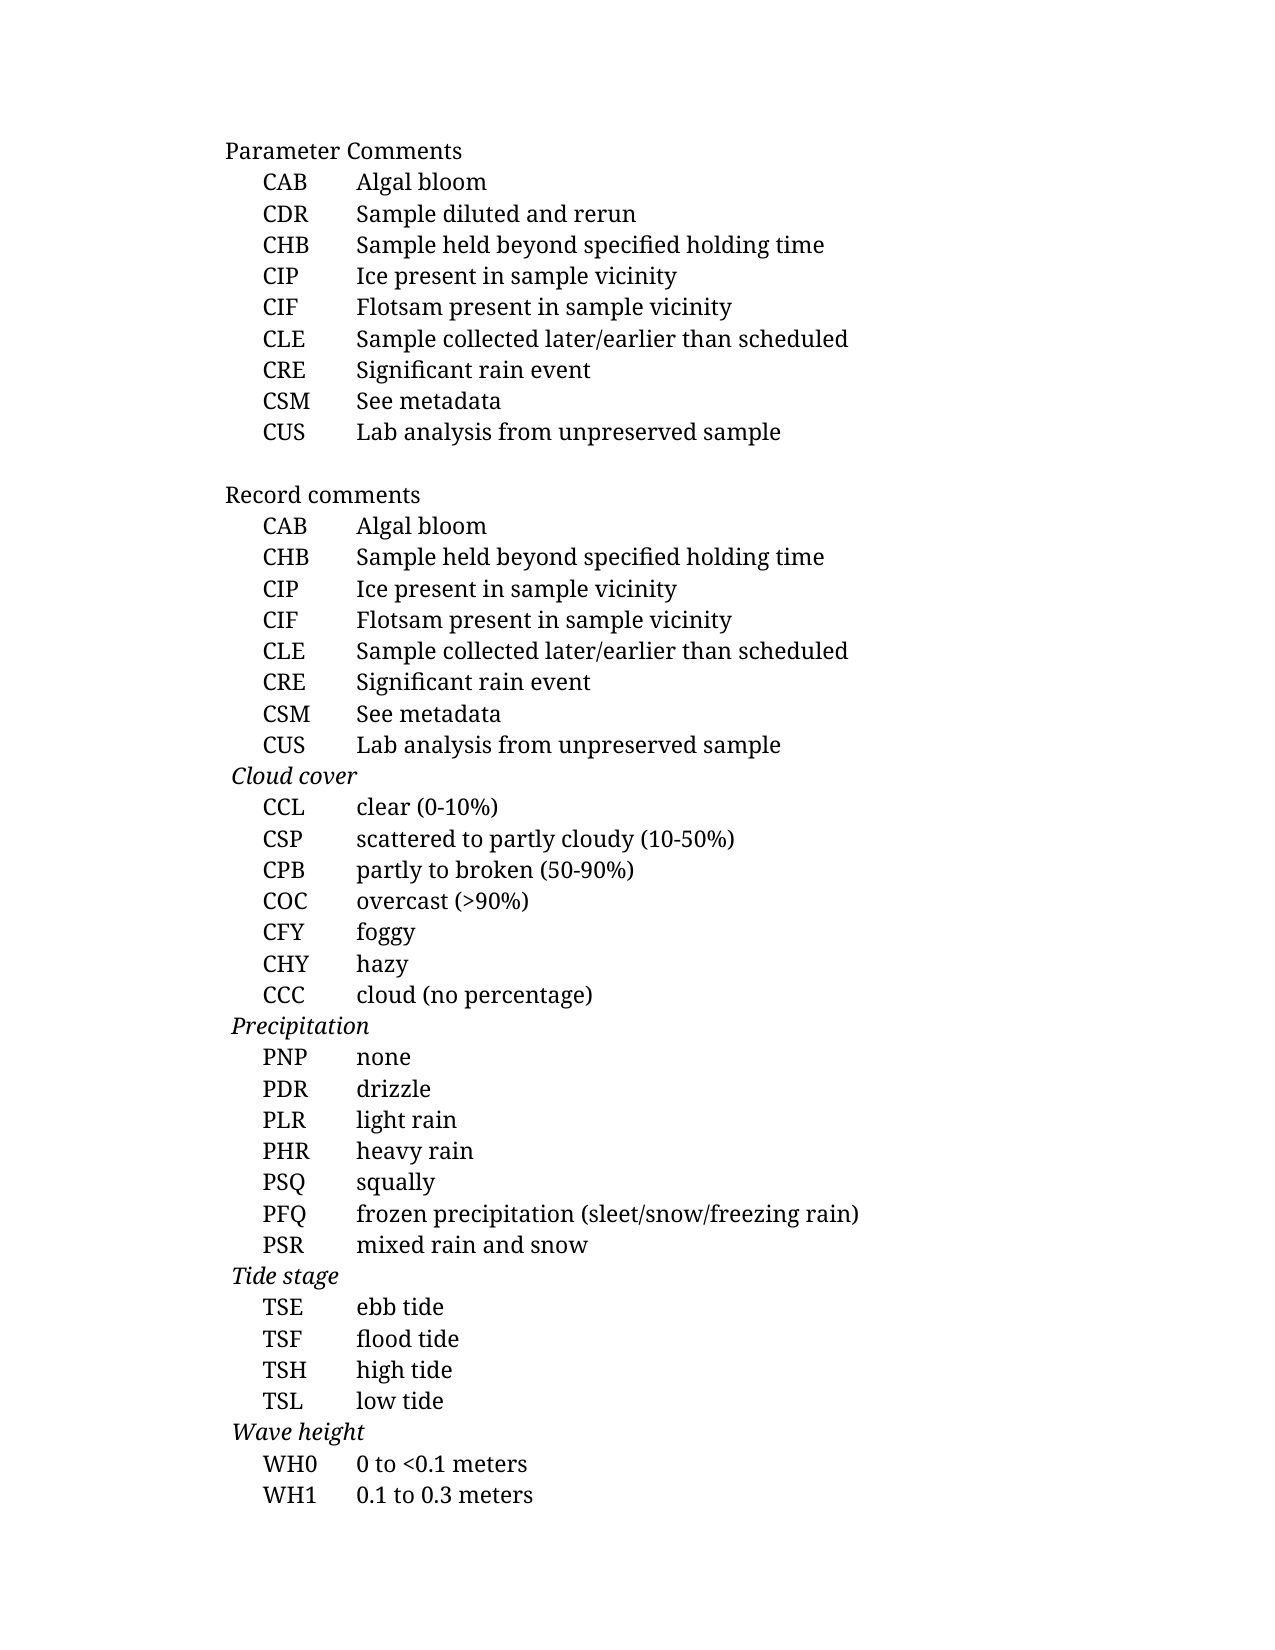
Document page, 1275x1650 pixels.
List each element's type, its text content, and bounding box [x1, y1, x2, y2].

text CSP scattered to partly cloudy (10-50%) [225, 822, 1050, 854]
text COC overcast (>90%) [225, 885, 1050, 916]
text CUS Lab analysis from unpreserved sample [225, 416, 1050, 447]
text CHB Sample held beyond specified holding time [225, 229, 1050, 260]
text CRE Significant rain event [225, 666, 1125, 697]
text TSF flood tide [225, 1322, 1050, 1354]
text PHR heavy rain [225, 1135, 1050, 1166]
text CRE Significant rain event [225, 354, 1125, 385]
text Precipitation [225, 1010, 1050, 1041]
text CUS Lab analysis from unpreserved sample [225, 729, 1050, 760]
text PSQ squally [225, 1166, 1050, 1197]
text CHB Sample held beyond specified holding time [225, 541, 1050, 572]
text PDR drizzle [225, 1072, 1050, 1104]
text WH0 0 to <0.1 meters [225, 1447, 1050, 1479]
text TSH high tide [225, 1354, 1050, 1385]
text PFQ frozen precipitation (sleet/snow/freezing rain) [225, 1197, 1050, 1229]
text CDR Sample diluted and rerun [225, 197, 1050, 229]
text TSL low tide [225, 1385, 1050, 1416]
text CIF Flotsam present in sample vicinity [225, 291, 1125, 322]
text Parameter Comments [225, 135, 1050, 166]
text CIP Ice present in sample vicinity [225, 572, 1125, 604]
text WH1 0.1 to 0.3 meters [225, 1479, 1050, 1510]
text TSE ebb tide [225, 1291, 1050, 1322]
text CLE Sample collected later/earlier than scheduled [225, 635, 1125, 666]
text CAB Algal bloom [225, 166, 1050, 197]
text CAB Algal bloom [225, 510, 1050, 541]
text PLR light rain [225, 1104, 1050, 1135]
text CPB partly to broken (50-90%) [225, 854, 1050, 885]
text Wave height [225, 1416, 1050, 1447]
text Cloud cover [225, 760, 1050, 791]
text CCC cloud (no percentage) [225, 979, 1050, 1010]
text CIP Ice present in sample vicinity [225, 260, 1125, 291]
text CFY foggy [225, 916, 1050, 947]
text PSR mixed rain and snow [225, 1229, 1050, 1260]
text CSM See metadata [225, 697, 1050, 729]
text Record comments [225, 479, 1050, 510]
text CCL clear (0-10%) [225, 791, 1050, 822]
text PNP none [225, 1041, 1050, 1072]
text CLE Sample collected later/earlier than scheduled [225, 322, 1125, 354]
text Tide stage [225, 1260, 1050, 1291]
text CIF Flotsam present in sample vicinity [225, 604, 1125, 635]
text CHY hazy [225, 947, 1050, 979]
text CSM See metadata [225, 385, 1050, 416]
